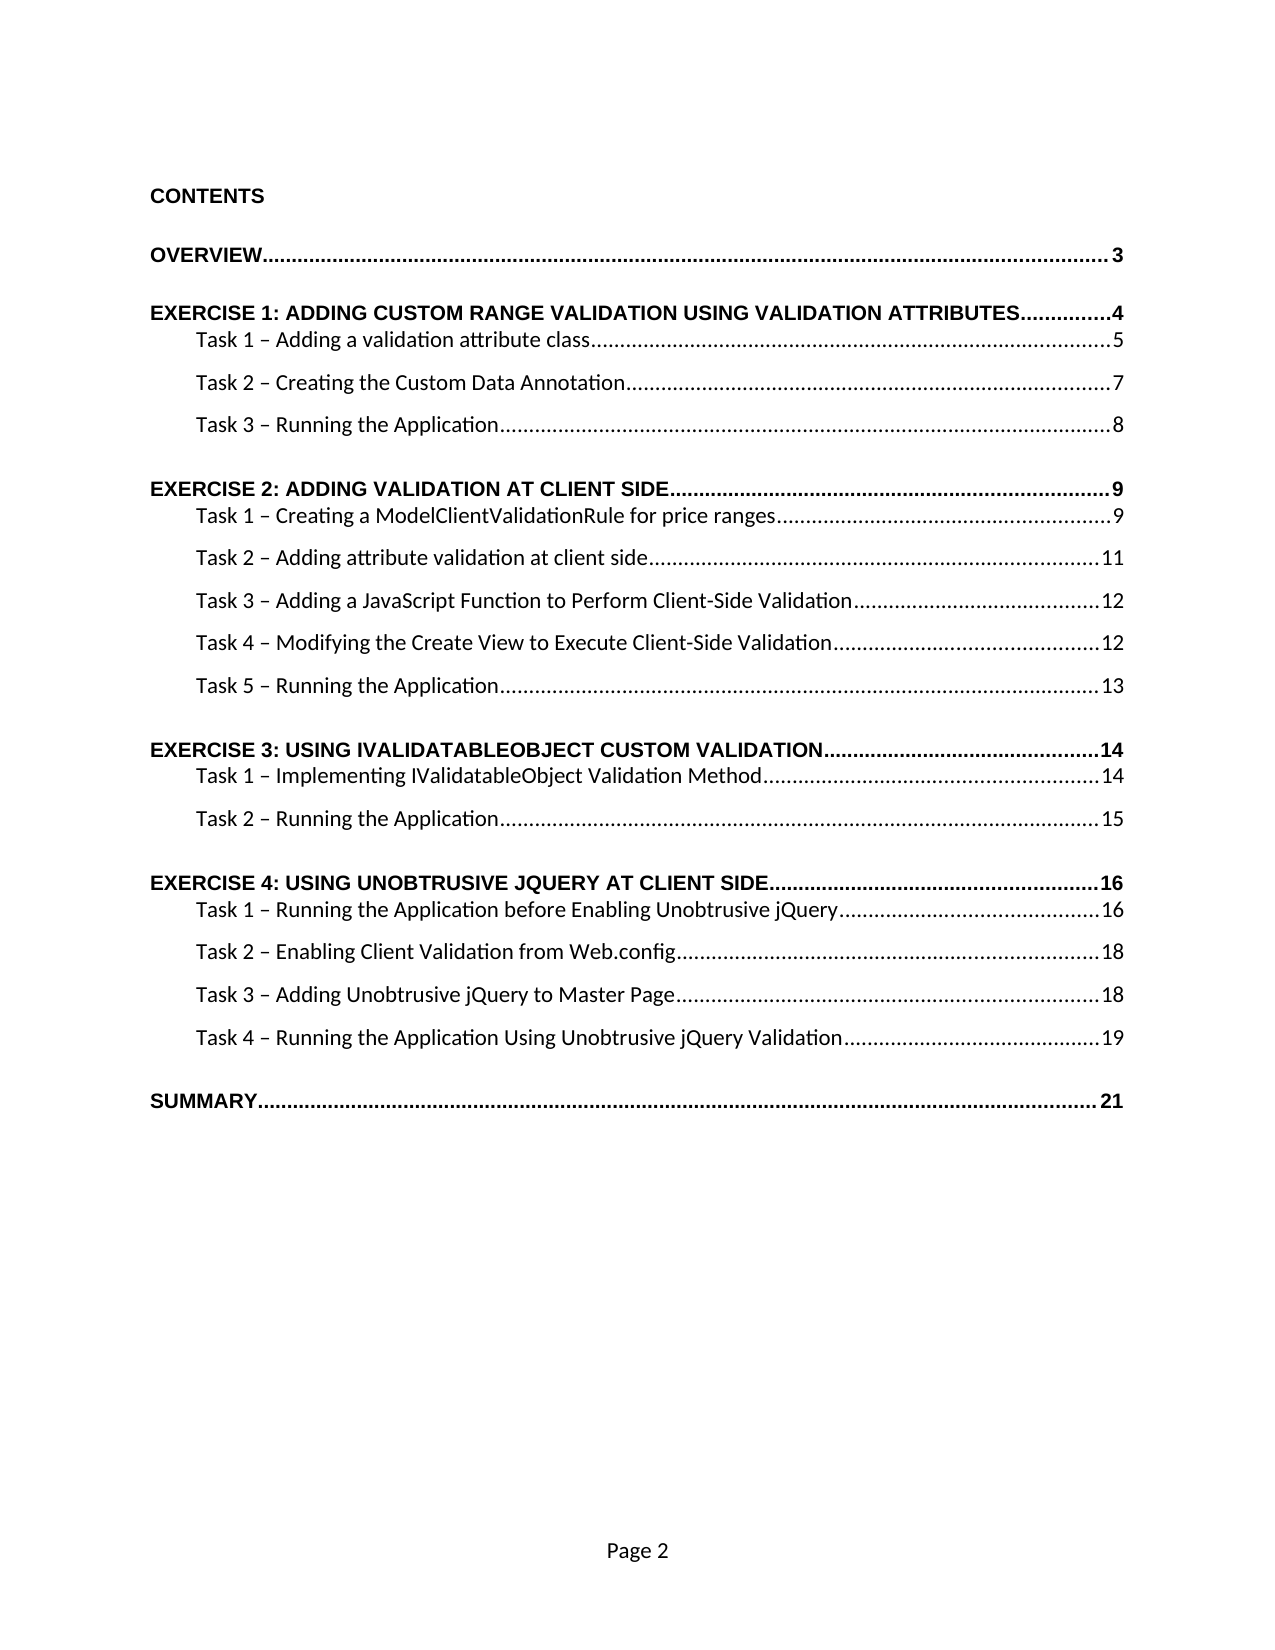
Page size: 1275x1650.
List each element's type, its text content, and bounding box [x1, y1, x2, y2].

text Task 2 – Enabling Client Validation from Web.config 18 [196, 937, 1125, 965]
text Exercise 1: Adding Custom Range Validation Using Validation Attributes 4 [150, 296, 1125, 325]
text Task 1 – Creating a ModelClientValidationRule for price ranges 9 [196, 501, 1125, 529]
text Task 1 – Running the Application before Enabling Unobtrusive jQuery 16 [196, 895, 1125, 923]
text Task 2 – Running the Application 15 [196, 804, 1125, 832]
text Summary 21 [150, 1084, 1125, 1113]
text Task 3 – Running the Application 8 [196, 410, 1125, 438]
text Task 2 – Adding attribute validation at client side 11 [196, 543, 1125, 571]
text Contents [150, 179, 1125, 208]
text Exercise 3: Using IValidatableObject Custom Validation 14 [150, 732, 1125, 762]
text Overview 3 [150, 237, 1125, 267]
text Task 1 – Adding a validation attribute class 5 [196, 325, 1125, 353]
text Task 4 – Running the Application Using Unobtrusive jQuery Validation 19 [196, 1023, 1125, 1051]
text Task 3 – Adding a JavaScript Function to Perform Client-Side Validation 12 [196, 586, 1125, 614]
text Task 4 – Modifying the Create View to Execute Client-Side Validation 12 [196, 628, 1125, 657]
text Task 5 – Running the Application 13 [196, 671, 1125, 699]
text Task 2 – Creating the Custom Data Annotation 7 [196, 368, 1125, 396]
text Exercise 2: Adding Validation at Client Side 9 [150, 472, 1125, 501]
text Exercise 4: Using Unobtrusive jQuery at Client Side 16 [150, 866, 1125, 895]
text Task 1 – Implementing IValidatableObject Validation Method 14 [196, 762, 1125, 790]
text Task 3 – Adding Unobtrusive jQuery to Master Page 18 [196, 980, 1125, 1008]
